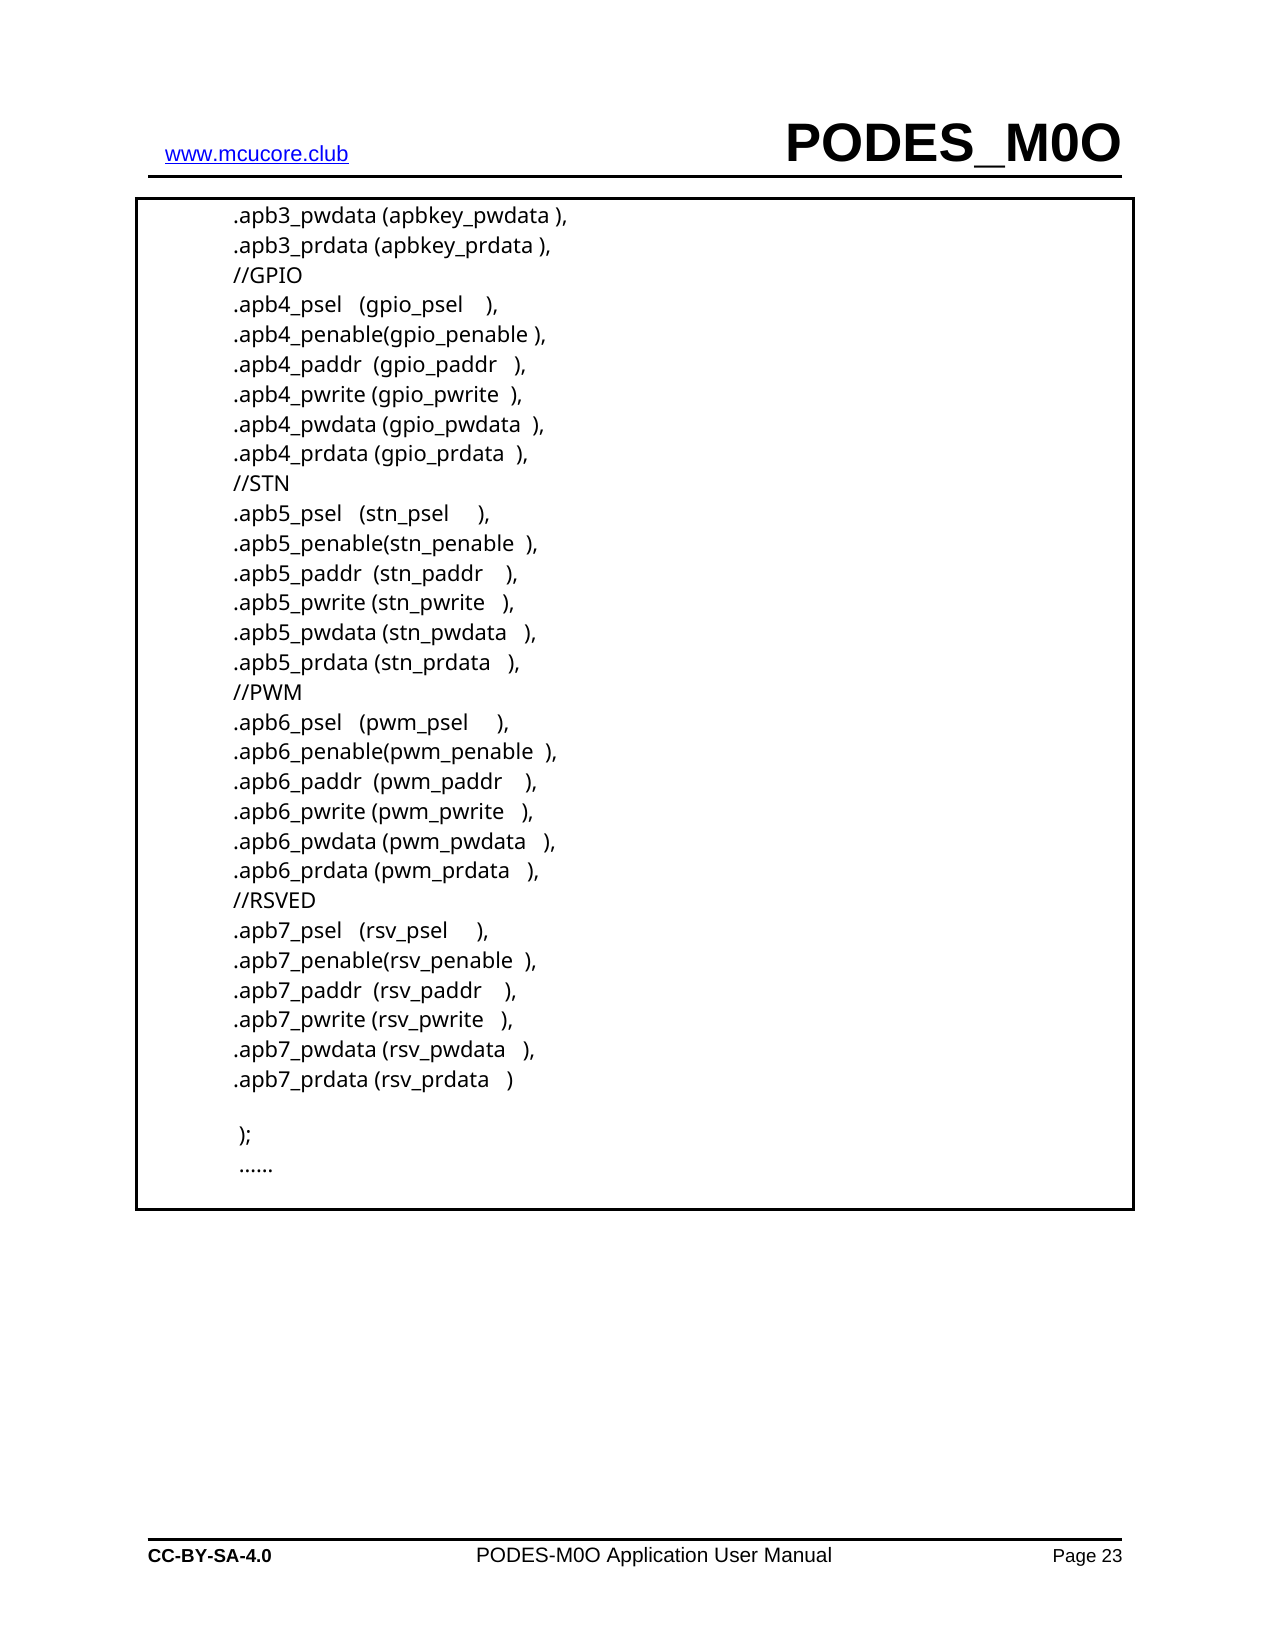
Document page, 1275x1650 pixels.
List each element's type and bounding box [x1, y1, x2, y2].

table_cell [138, 200, 1132, 1208]
